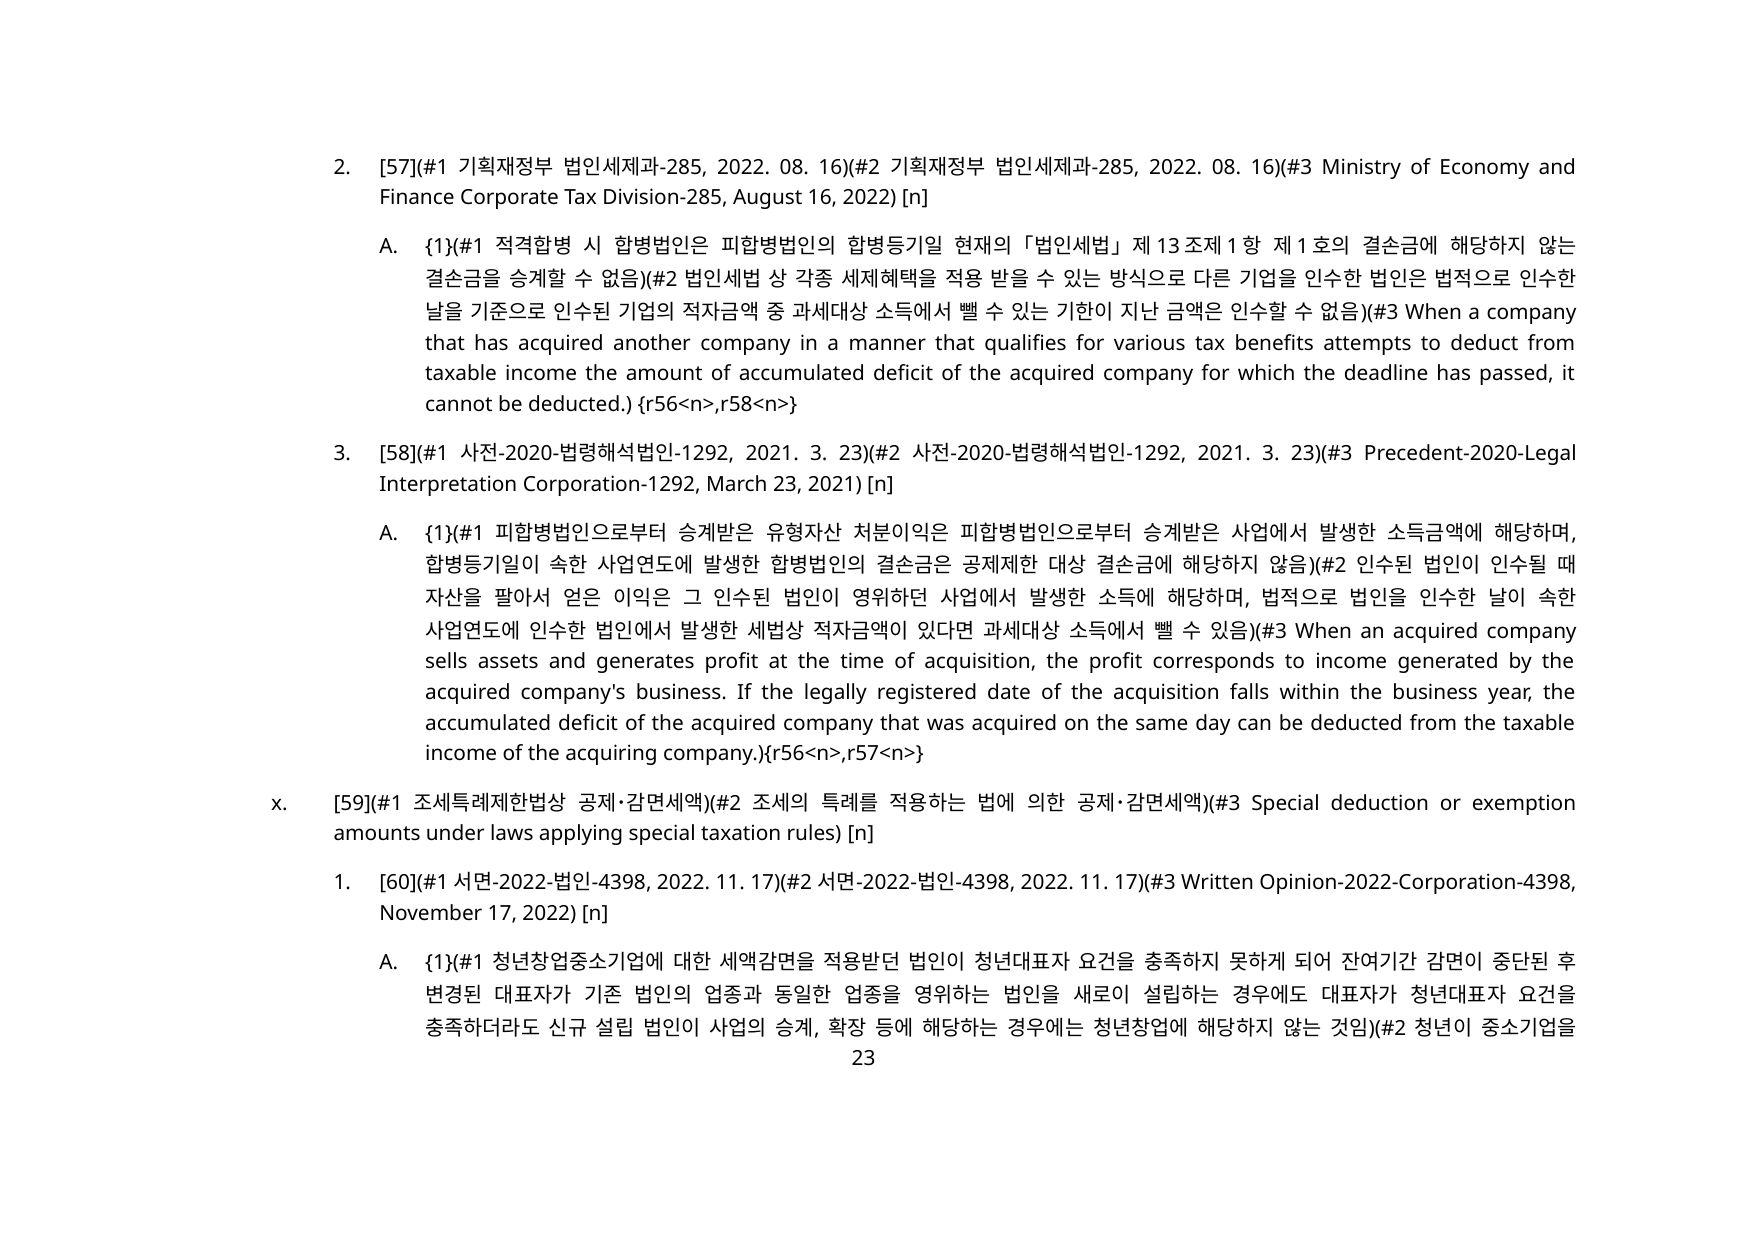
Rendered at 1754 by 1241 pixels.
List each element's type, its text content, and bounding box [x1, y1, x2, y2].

list {1}(#1 피합병법인으로부터 승계받은 유형자산 처분이익은 피합병법인으로부터 승계받은 사업에서 발생한 소득금액에 해당하며, 합병등기일이 속한 사업연도에 발생한 합병법인의 결손금은 공제제한 대상 결손금에 해당하지 않음)(#2 인수된 법인이 인수될 때 자산을 팔아서 얻은 이익은 그 인수된 법인이 영위하던 사업에서 발생한 소득에 해당하며, 법적으로 법인을 인수한 날이 속한 사업연도에 인수한 법인에서 발생한 세법상 적자금액이 있다면 과세대상 소득에서 뺄 수 있음)(#3 When an acquired company sells assets and generates profit at the time of acquisition, the profit corresponds to income generated by the acquired company's business. If the legally registered date of the acquisition falls within the business year, the accumulated deficit of the acquired company that was acquired on the same day can be deducted from the taxable income of the acquiring company.){r56<n>,r57<n>} [379, 516, 1577, 767]
list {1}(#1 적격합병 시 합병법인은 피합병법인의 합병등기일 현재의 ｢법인세법｣ 제13조제1항 제1호의 결손금에 해당하지 않는 결손금을 승계할 수 없음)(#2 법인세법 상 각종 세제혜택을 적용 받을 수 있는 방식으로 다른 기업을 인수한 법인은 법적으로 인수한 날을 기준으로 인수된 기업의 적자금액 중 과세대상 소득에서 뺄 수 있는 기한이 지난 금액은 인수할 수 없음)(#3 When a company that has acquired another company in a manner that qualifies for various tax benefits attempts to deduct from taxable income the amount of accumulated deficit of the acquired company for which the deadline has passed, it cannot be deducted.) {r56<n>,r58<n>} [379, 230, 1577, 417]
list [60](#1 서면-2022-법인-4398, 2022. 11. 17)(#2 서면-2022-법인-4398, 2022. 11. 17)(#3 Written Opinion-2022-Corporation-4398, November 17, 2022) [n] [333, 866, 1577, 927]
list [58](#1 사전-2020-법령해석법인-1292, 2021. 3. 23)(#2 사전-2020-법령해석법인-1292, 2021. 3. 23)(#3 Precedent-2020-Legal Interpretation Corporation-1292, March 23, 2021) [n] [333, 436, 1577, 497]
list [379, 945, 1577, 1041]
list [57](#1 기획재정부 법인세제과-285, 2022. 08. 16)(#2 기획재정부 법인세제과-285, 2022. 08. 16)(#3 Ministry of Economy and Finance Corporate Tax Division-285, August 16, 2022) [n] [333, 150, 1577, 211]
list [59](#1 조세특례제한법상 공제･감면세액)(#2 조세의 특례를 적용하는 법에 의한 공제･감면세액)(#3 Special deduction or exemption amounts under laws applying special taxation rules) [n] [287, 786, 1577, 847]
